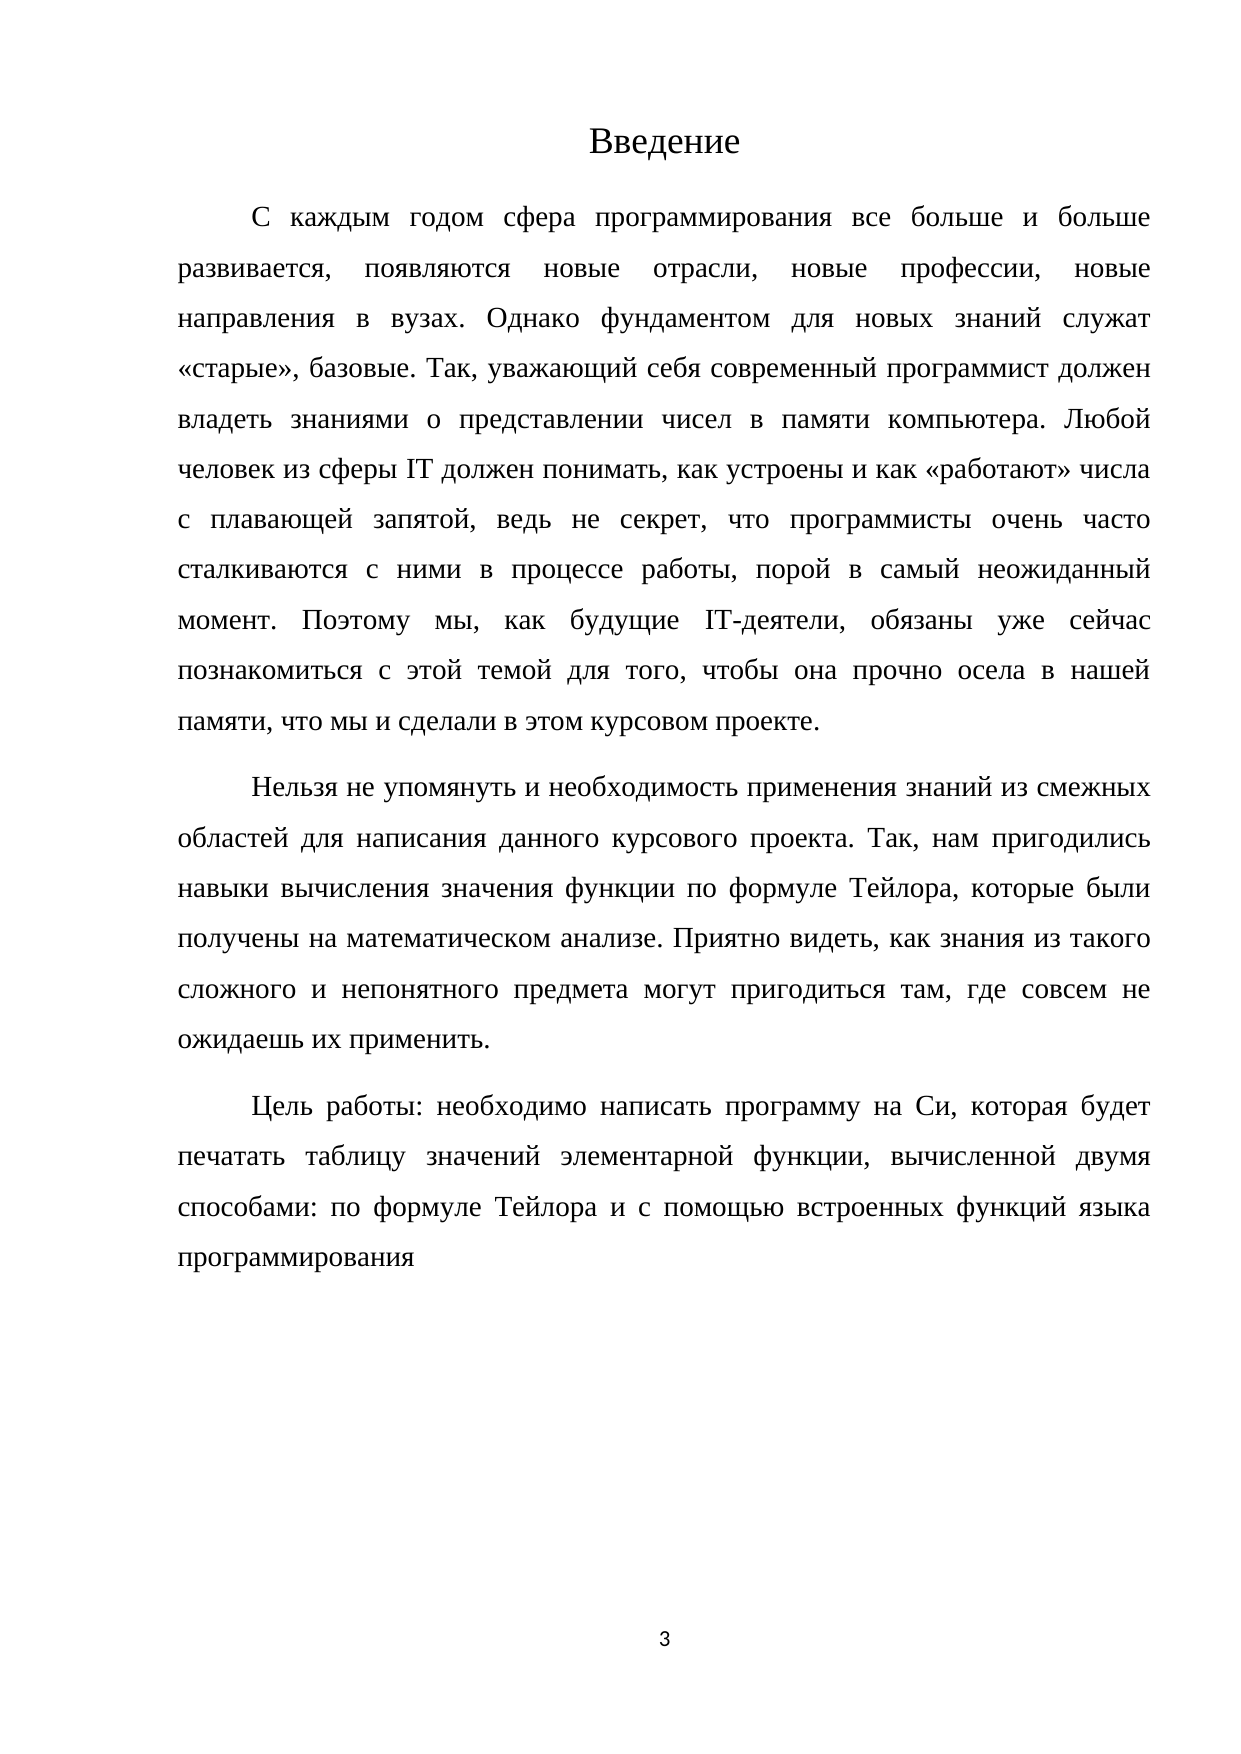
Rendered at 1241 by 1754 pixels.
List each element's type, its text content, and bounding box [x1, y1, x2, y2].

subtitle Введение [177, 118, 1152, 161]
text Цель работы: необходимо написать программу на Си, которая будет печатать таблицу значений элементарной функции, вычисленной двумя способами: по формуле Тейлора и с помощью встроенных функций языка программирования [177, 1088, 1152, 1273]
text Нельзя не упомянуть и необходимость применения знаний из смежных областей для написания данного курсового проекта. Так, нам пригодились навыки вычисления значения функции по формуле Тейлора, которые были получены на математическом анализе. Приятно видеть, как знания из такого сложного и непонятного предмета могут пригодиться там, где совсем не ожидаешь их применить. [177, 769, 1152, 1055]
text С каждым годом сфера программирования все больше и больше развивается, появляются новые отрасли, новые профессии, новые направления в вузах. Однако фундаментом для новых знаний служат «старые», базовые. Так, уважающий себя современный программист должен владеть знаниями о представлении чисел в памяти компьютера. Любой человек из сферы IT должен понимать, как устроены и как «работают» числа с плавающей запятой, ведь не секрет, что программисты очень часто сталкиваются с ними в процессе работы, порой в самый неожиданный момент. Поэтому мы, как будущие IT-деятели, обязаны уже сейчас познакомиться с этой темой для того, чтобы она прочно осела в нашей памяти, что мы и сделали в этом курсовом проекте. [177, 199, 1152, 736]
